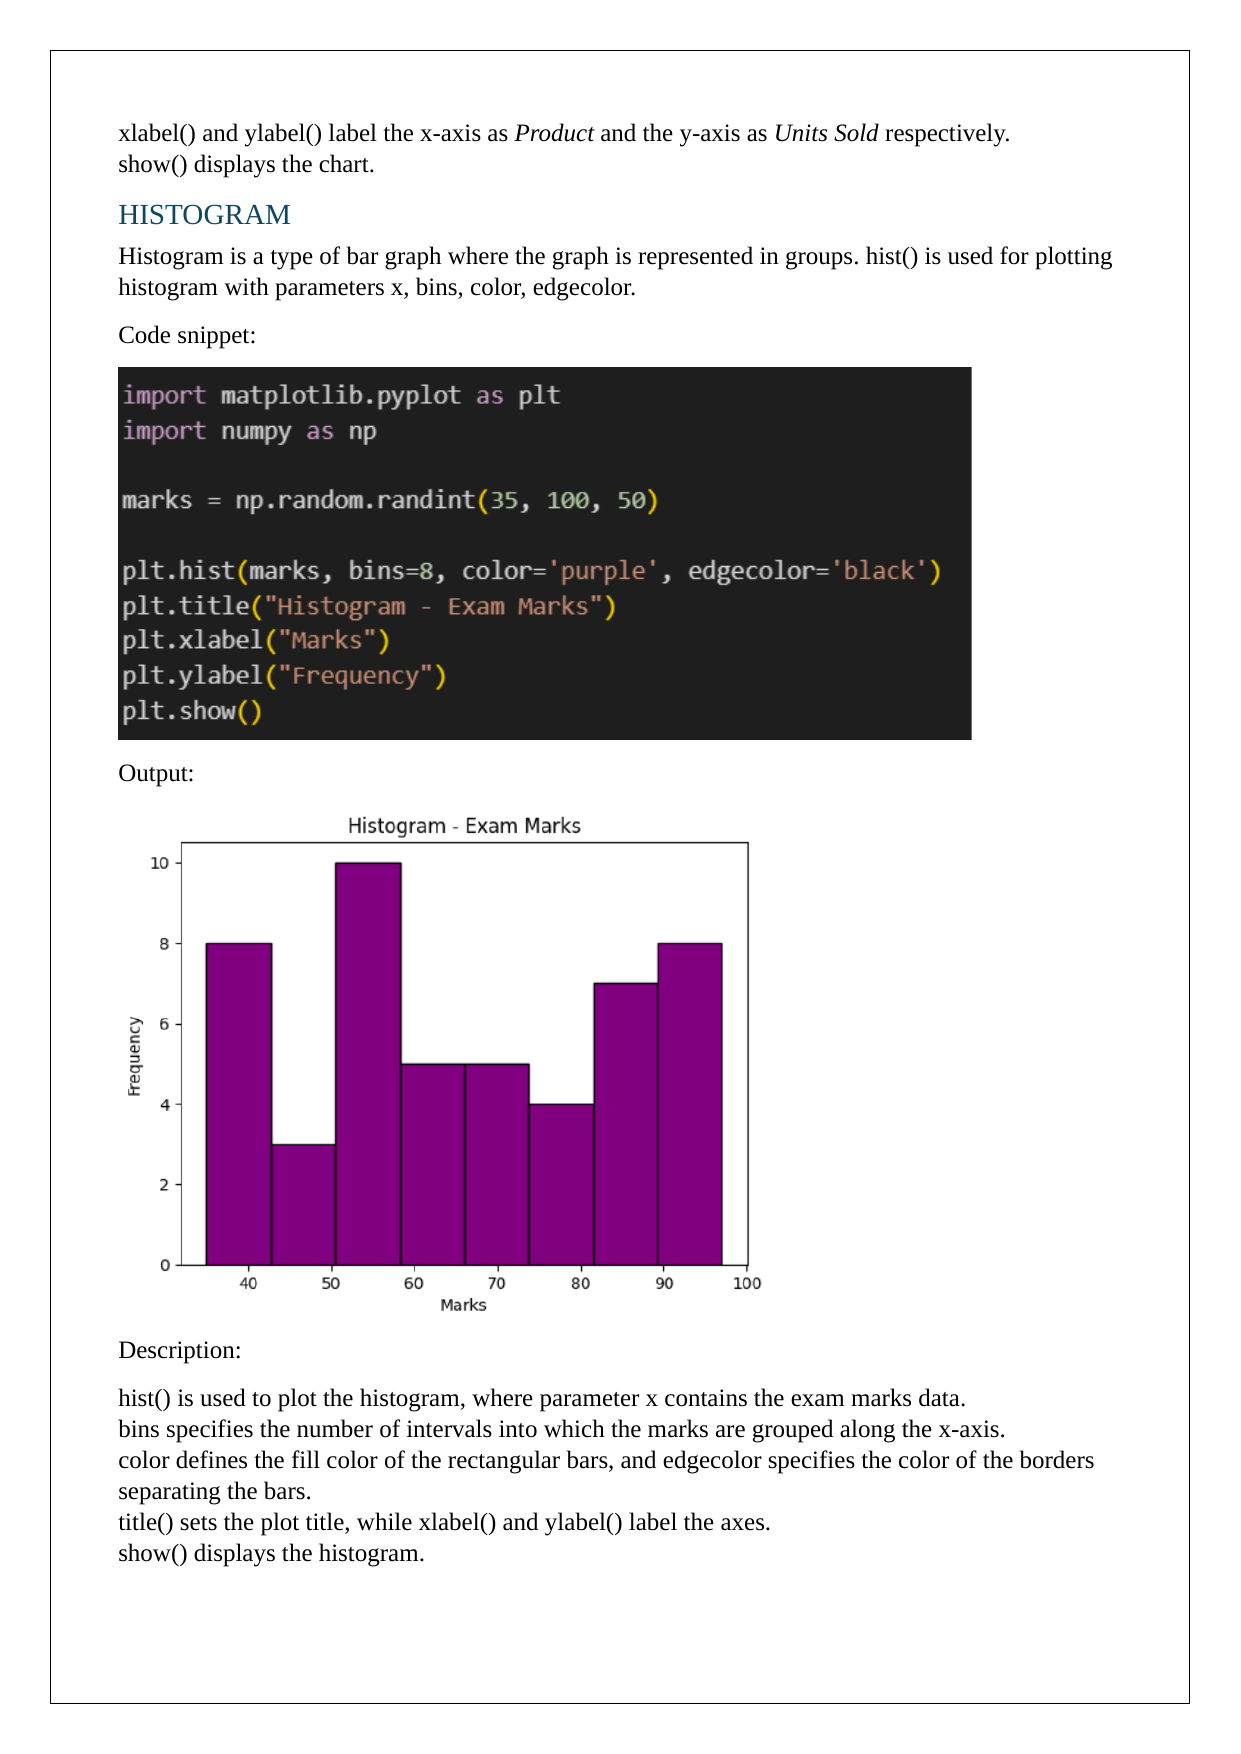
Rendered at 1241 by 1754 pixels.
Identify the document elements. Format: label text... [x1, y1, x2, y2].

text Histogram is a type of bar graph where the graph is represented in groups. hist() is used for plotting histogram with parameters x, bins, color, edgecolor. [118, 241, 1122, 301]
subtitle HISTOGRAM [118, 197, 1122, 230]
picture [118, 367, 972, 740]
text Description: [118, 1335, 1122, 1364]
text Code snippet: [118, 320, 1122, 349]
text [118, 118, 1122, 178]
picture [118, 806, 765, 1316]
text Output: [118, 758, 1122, 787]
text hist() is used to plot the histogram, where parameter x contains the exam marks data. bins specifies the number of intervals into which the marks are grouped along the x-axis. color defines the fill color of the rectangular bars, and edgecolor specifies the color of the borders separating the bars. title() sets the plot title, while xlabel() and ylabel() label the axes. show() displays the histogram. [118, 1383, 1122, 1567]
